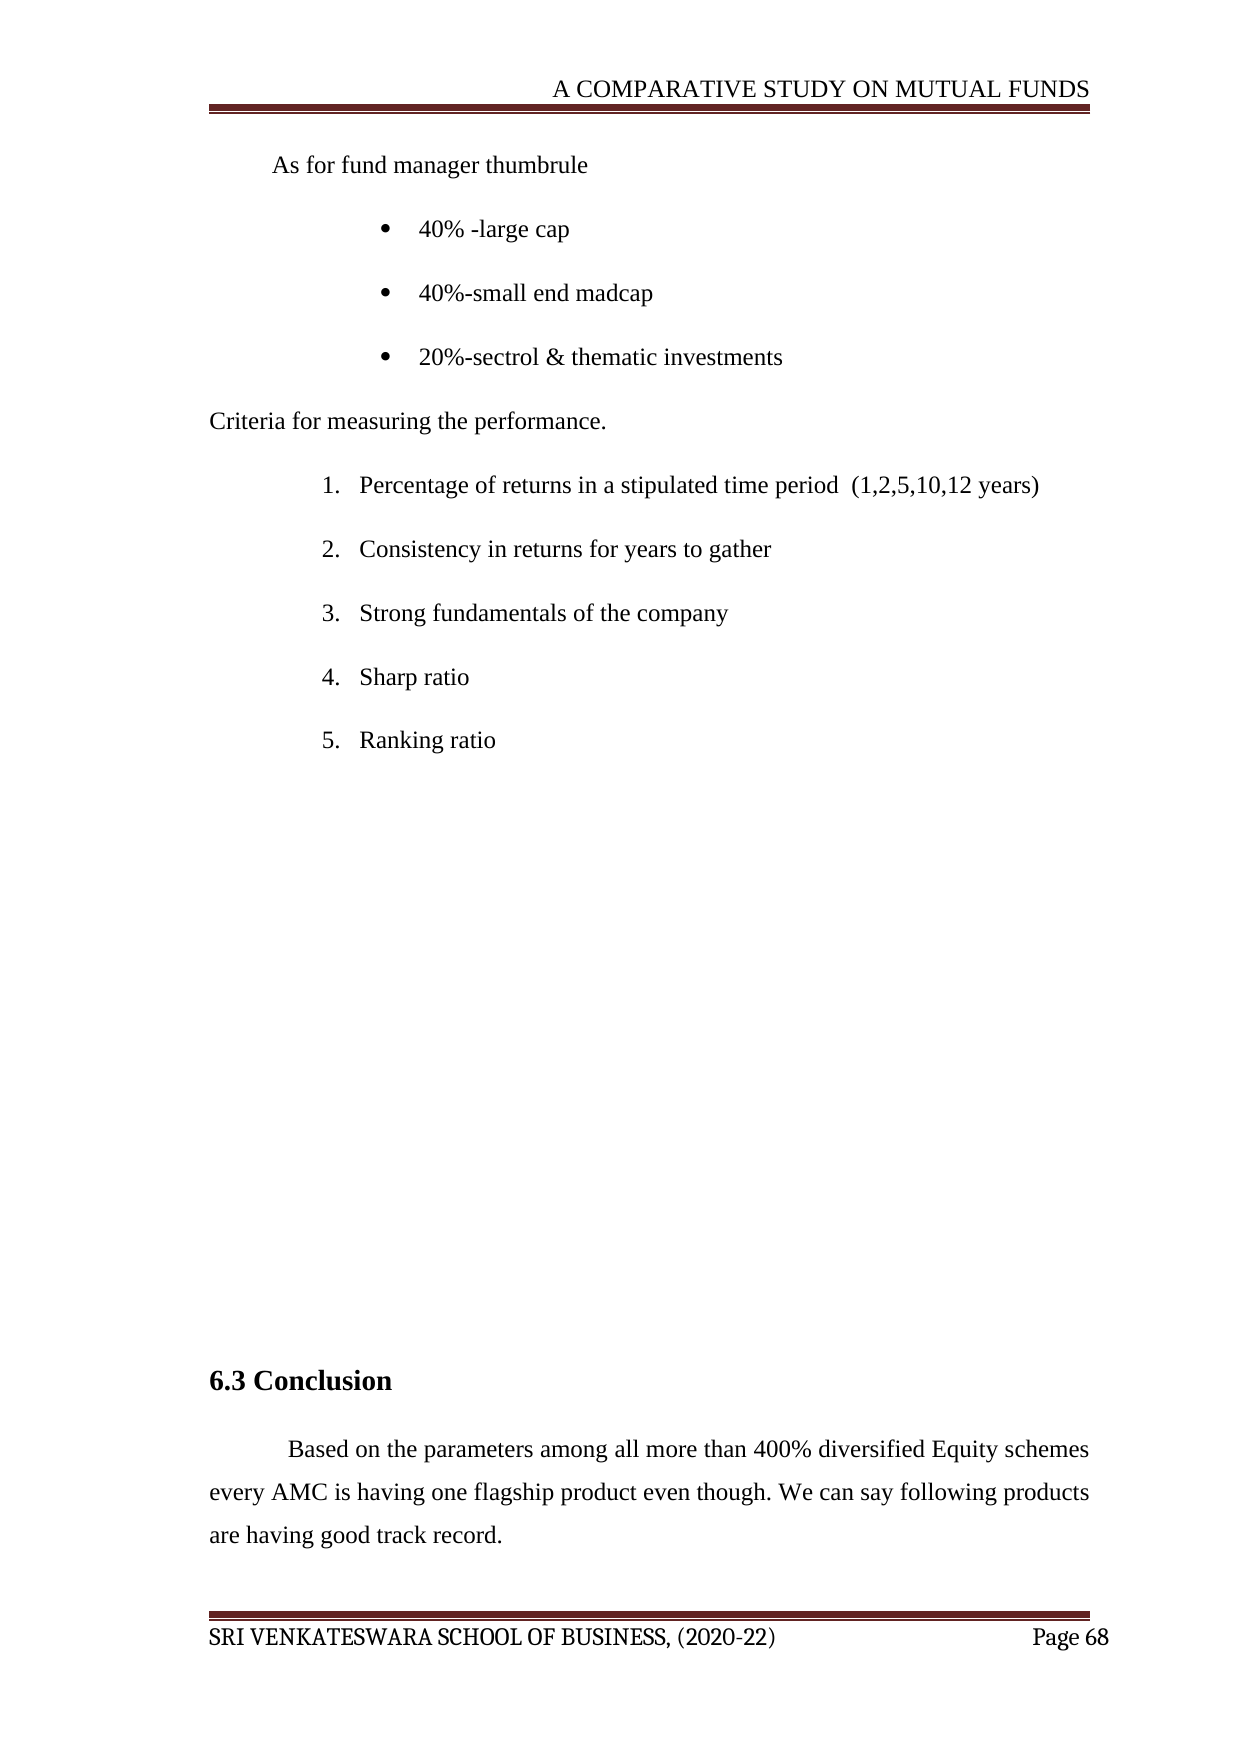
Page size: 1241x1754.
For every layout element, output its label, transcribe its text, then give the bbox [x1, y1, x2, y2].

list Ranking ratio [322, 726, 1090, 754]
text Criteria for measuring the performance. [209, 406, 1090, 434]
list 20%-sectrol & thematic investments [381, 342, 1090, 371]
list 40% -large cap [381, 214, 1090, 243]
list 40%-small end madcap [381, 278, 1090, 307]
list Consistency in returns for years to gather [322, 534, 1090, 562]
text As for fund manager thumbrule [209, 150, 1090, 179]
list Strong fundamentals of the company [322, 598, 1090, 626]
text Based on the parameters among all more than 400% diversified Equity schemes every AMC is having one flagship product even though. We can say following products are having good track record. [209, 1434, 1090, 1549]
text 6.3 Conclusion [209, 1363, 1090, 1396]
list Sharp ratio [322, 662, 1090, 690]
list Percentage of returns in a stipulated time period (1,2,5,10,12 years) [322, 470, 1090, 498]
